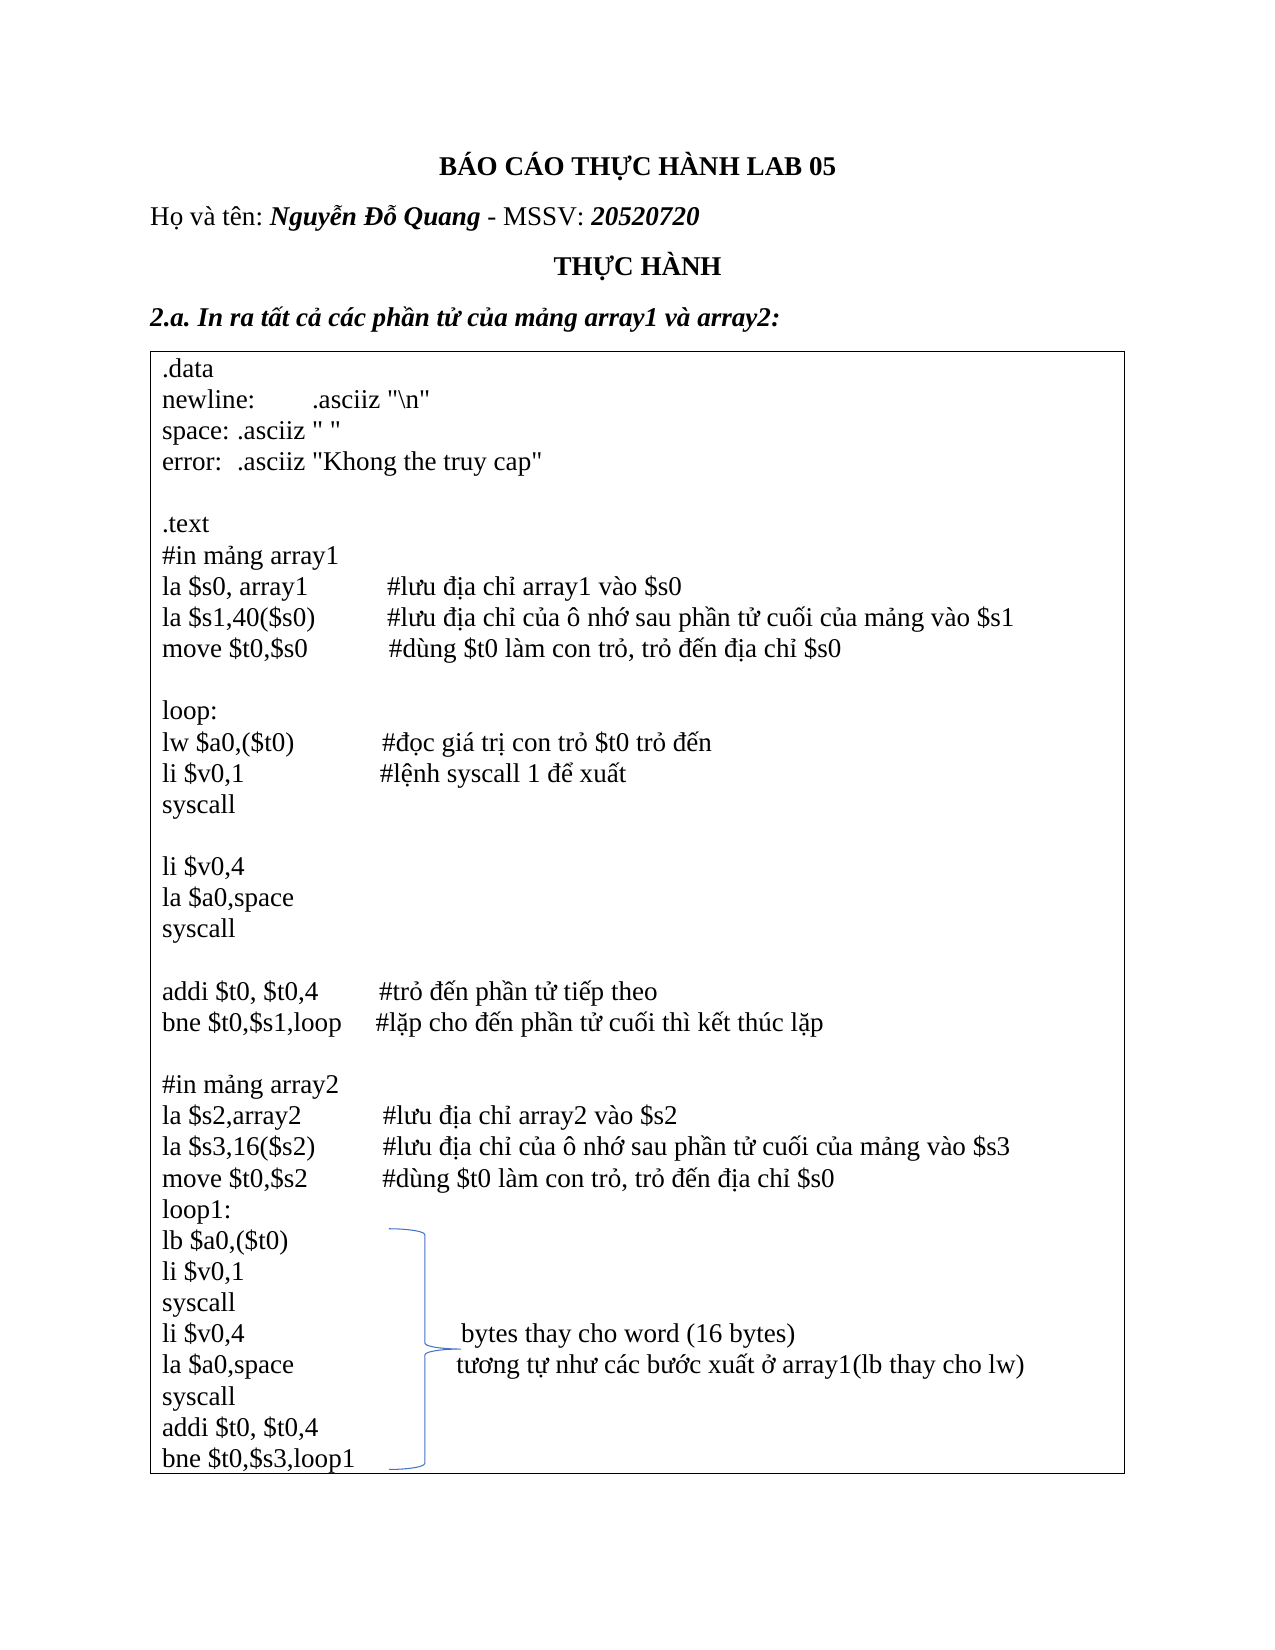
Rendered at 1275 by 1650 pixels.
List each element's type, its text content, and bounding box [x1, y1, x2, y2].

table_header .data newline: .asciiz "\n" space: .asciiz " " error: .asciiz "Khong the truy cap" .text #in mảng array1 la $s0, array1 #lưu địa chỉ array1 vào $s0 la $s1,40($s0) #lưu địa chỉ của ô nhớ sau phần tử cuối của mảng vào $s1 move $t0,$s0 #dùng $t0 làm con trỏ, trỏ đến địa chỉ $s0 loop: lw $a0,($t0) #đọc giá trị con trỏ $t0 trỏ đến li $v0,1 #lệnh syscall 1 để xuất syscall li $v0,4 la $a0,space syscall addi $t0, $t0,4 #trỏ đến phần tử tiếp theo bne $t0,$s1,loop #lặp cho đến phần tử cuối thì kết thúc lặp #in mảng array2 la $s2,array2 #lưu địa chỉ array2 vào $s2 la $s3,16($s2) #lưu địa chỉ của ô nhớ sau phần tử cuối của mảng vào $s3 move $t0,$s2 #dùng $t0 làm con trỏ, trỏ đến địa chỉ $s0 loop1: lb $a0,($t0) li $v0,1 syscall li $v0,4 bytes thay cho word (16 bytes) la $a0,space tương tự như các bước xuất ở array1(lb thay cho lw) syscall addi $t0, $t0,4 bne $t0,$s3,loop1 [151, 352, 1124, 1473]
list 2.a. In ra tất cả các phần tử của mảng array1 và array2: [150, 301, 1125, 332]
text BÁO CÁO THỰC HÀNH LAB 05 [150, 150, 1125, 181]
text Họ và tên: Nguyễn Đỗ Quang - MSSV: 20520720 [150, 200, 1125, 231]
text THỰC HÀNH [150, 250, 1125, 282]
